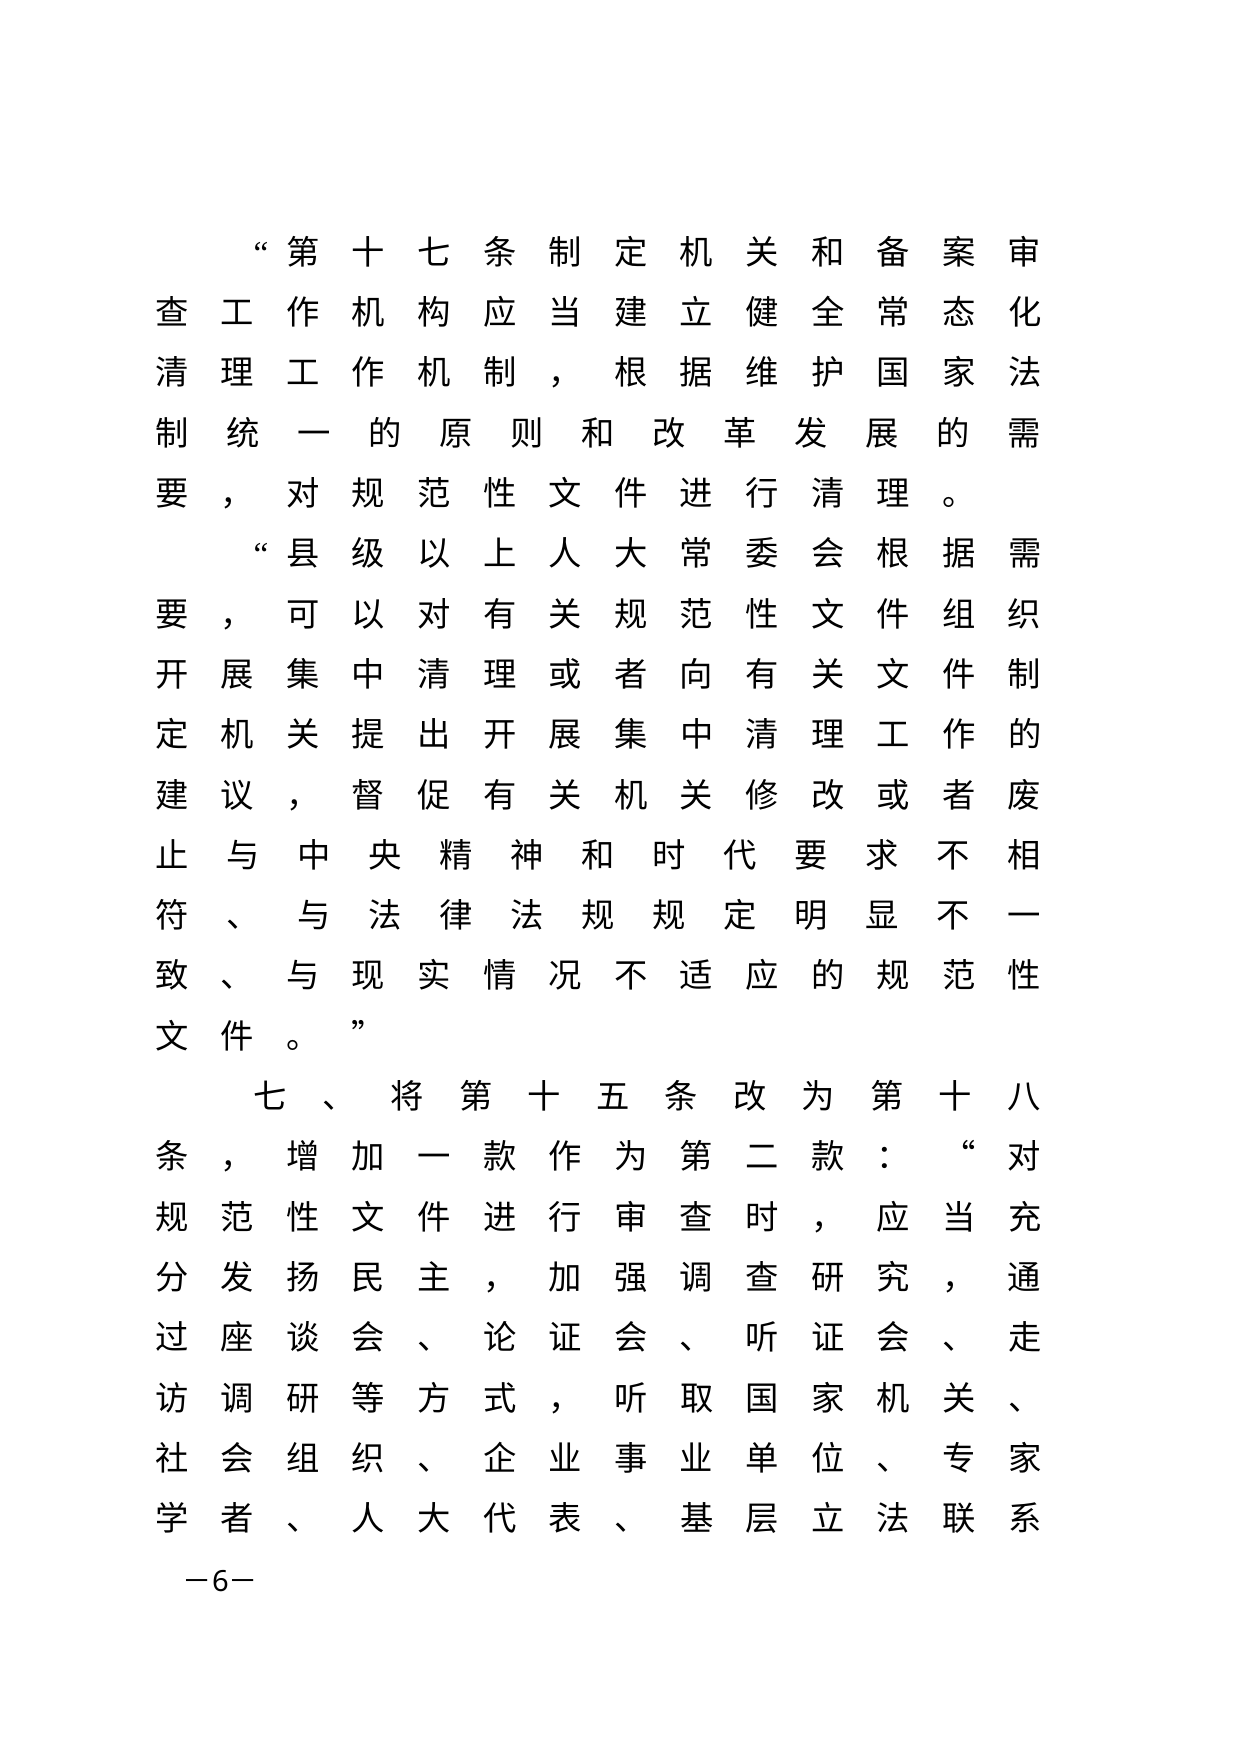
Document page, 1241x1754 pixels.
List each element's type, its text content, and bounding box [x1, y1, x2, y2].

list “第十七条制定机关和备案审查工作机构应当建立健全常态化清理工作机制，根据维护国家法制统一的原则和改革发展的需要，对规范性文件进行清理。 [155, 219, 1073, 521]
list “县级以上人大常委会根据需要，可以对有关规范性文件组织开展集中清理或者向有关文件制定机关提出开展集中清理工作的建议，督促有关机关修改或者废止与中央精神和时代要求不相符、与法律法规规定明显不一致、与现实情况不适应的规范性文件。” [155, 521, 1073, 1064]
